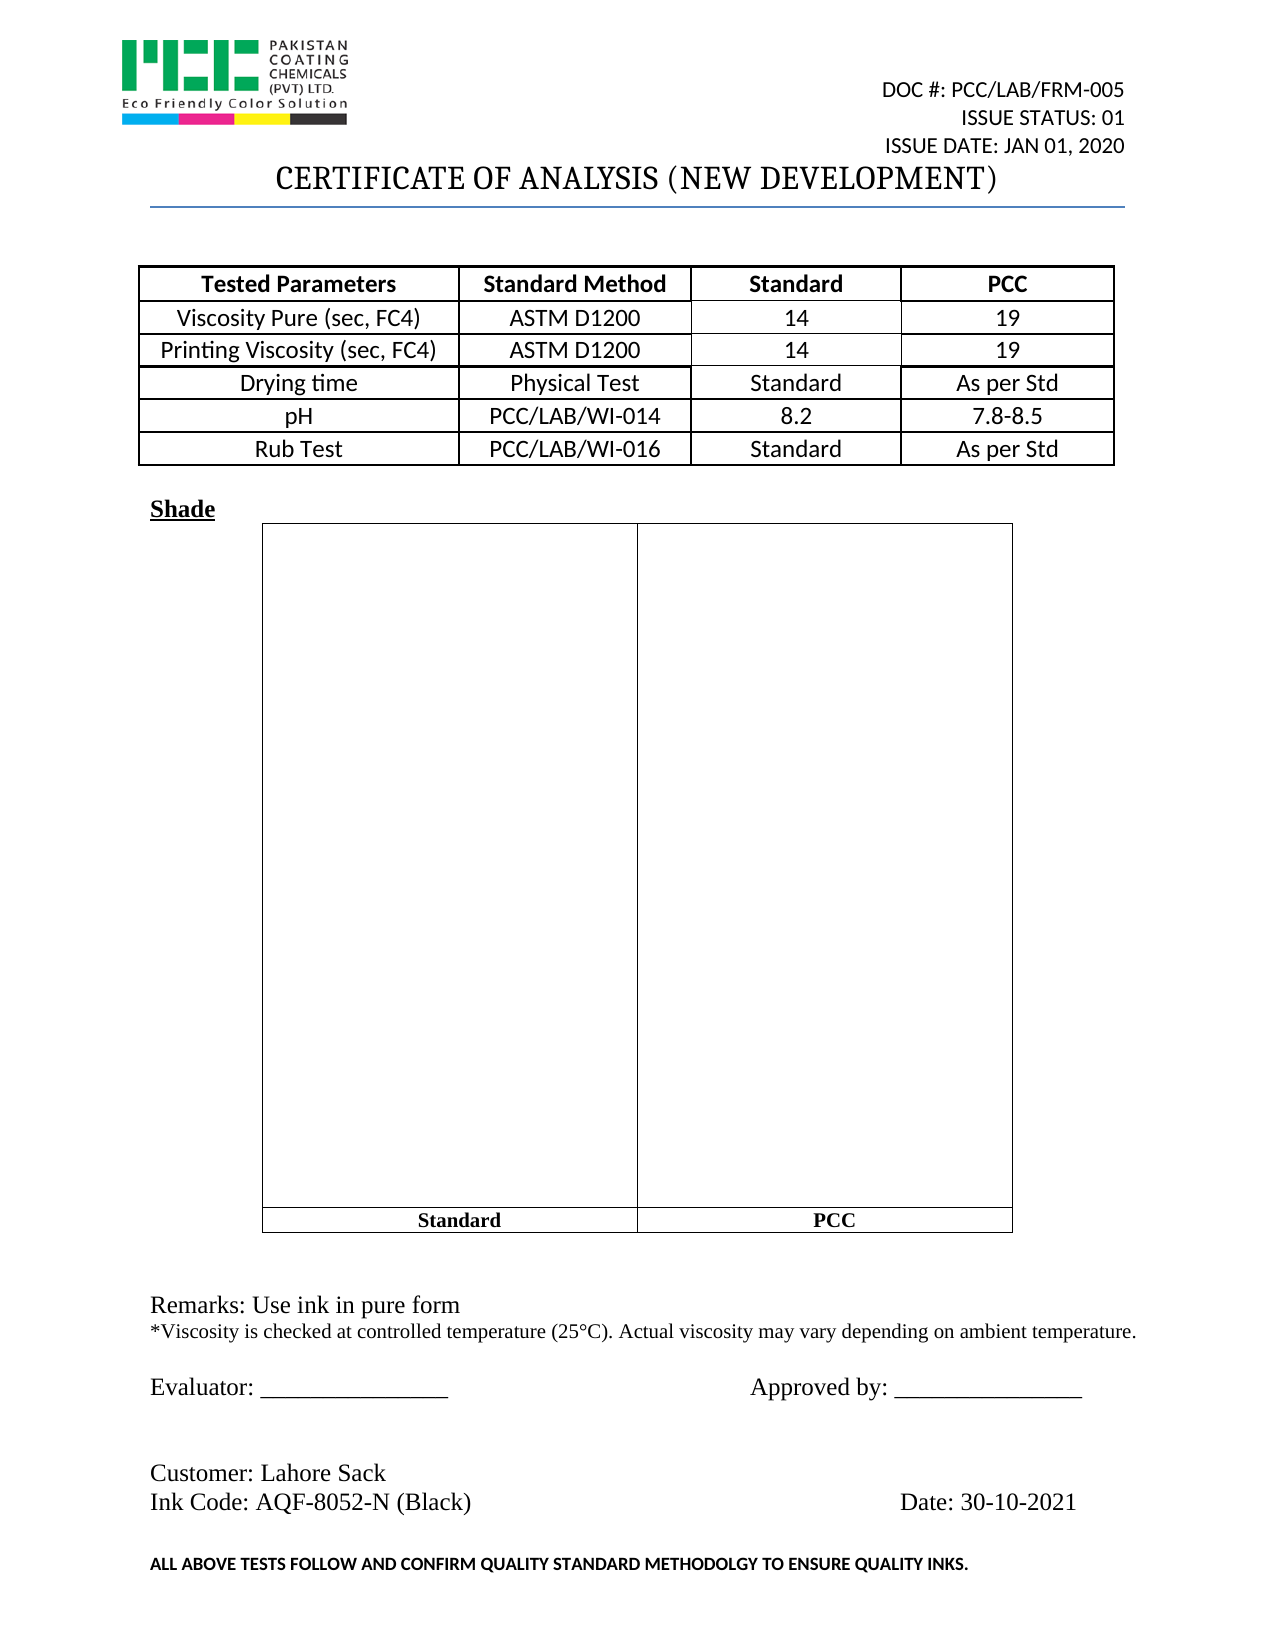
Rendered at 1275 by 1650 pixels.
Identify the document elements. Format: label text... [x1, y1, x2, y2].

table_cell Standard [263, 1208, 637, 1232]
table_cell Standard [692, 433, 900, 464]
table_cell 8.2 [692, 400, 900, 431]
picture [120, 38, 357, 131]
text Customer: Lahore Sack [150, 1458, 1125, 1487]
table_cell pH [140, 400, 458, 431]
table_header Tested Parameters [140, 268, 458, 300]
table_cell ASTM D1200 [460, 302, 691, 332]
table_cell PCC [638, 1208, 1012, 1232]
table_cell Drying time [140, 368, 458, 398]
table_cell Physical Test [460, 368, 690, 398]
table_cell PCC/LAB/WI-014 [460, 400, 690, 431]
table_header [263, 524, 637, 1207]
table_header Standard [692, 268, 900, 300]
text Remarks: Use ink in pure form [150, 1290, 1144, 1319]
text Ink Code: AQF-8052-N (Black) Date: 30-10-2021 [150, 1487, 1125, 1516]
table_header PCC [902, 268, 1113, 300]
table_cell As per Std [902, 433, 1113, 464]
table_cell 19 [902, 302, 1113, 332]
table_header [638, 524, 1012, 1207]
table_cell Viscosity Pure (sec, FC4) [140, 302, 458, 332]
text *Viscosity is checked at controlled temperature (25°C). Actual viscosity may vary depending on ambient temperature. [150, 1319, 1144, 1343]
table_cell 19 [902, 335, 1113, 365]
table_cell Rub Test [140, 433, 458, 464]
table_cell PCC/LAB/WI-016 [460, 433, 690, 464]
table_cell ASTM D1200 [460, 335, 691, 365]
table_cell Printing Viscosity (sec, FC4) [140, 335, 458, 365]
table_cell As per Std [902, 368, 1113, 398]
table_cell 14 [692, 301, 901, 332]
table_cell 14 [692, 334, 901, 365]
text Shade [150, 494, 1125, 523]
text Evaluator: _______________ Approved by: _______________ [150, 1372, 1144, 1401]
table_cell Standard [692, 366, 900, 398]
table_header Standard Method [460, 268, 690, 300]
table_cell 7.8-8.5 [902, 400, 1113, 431]
